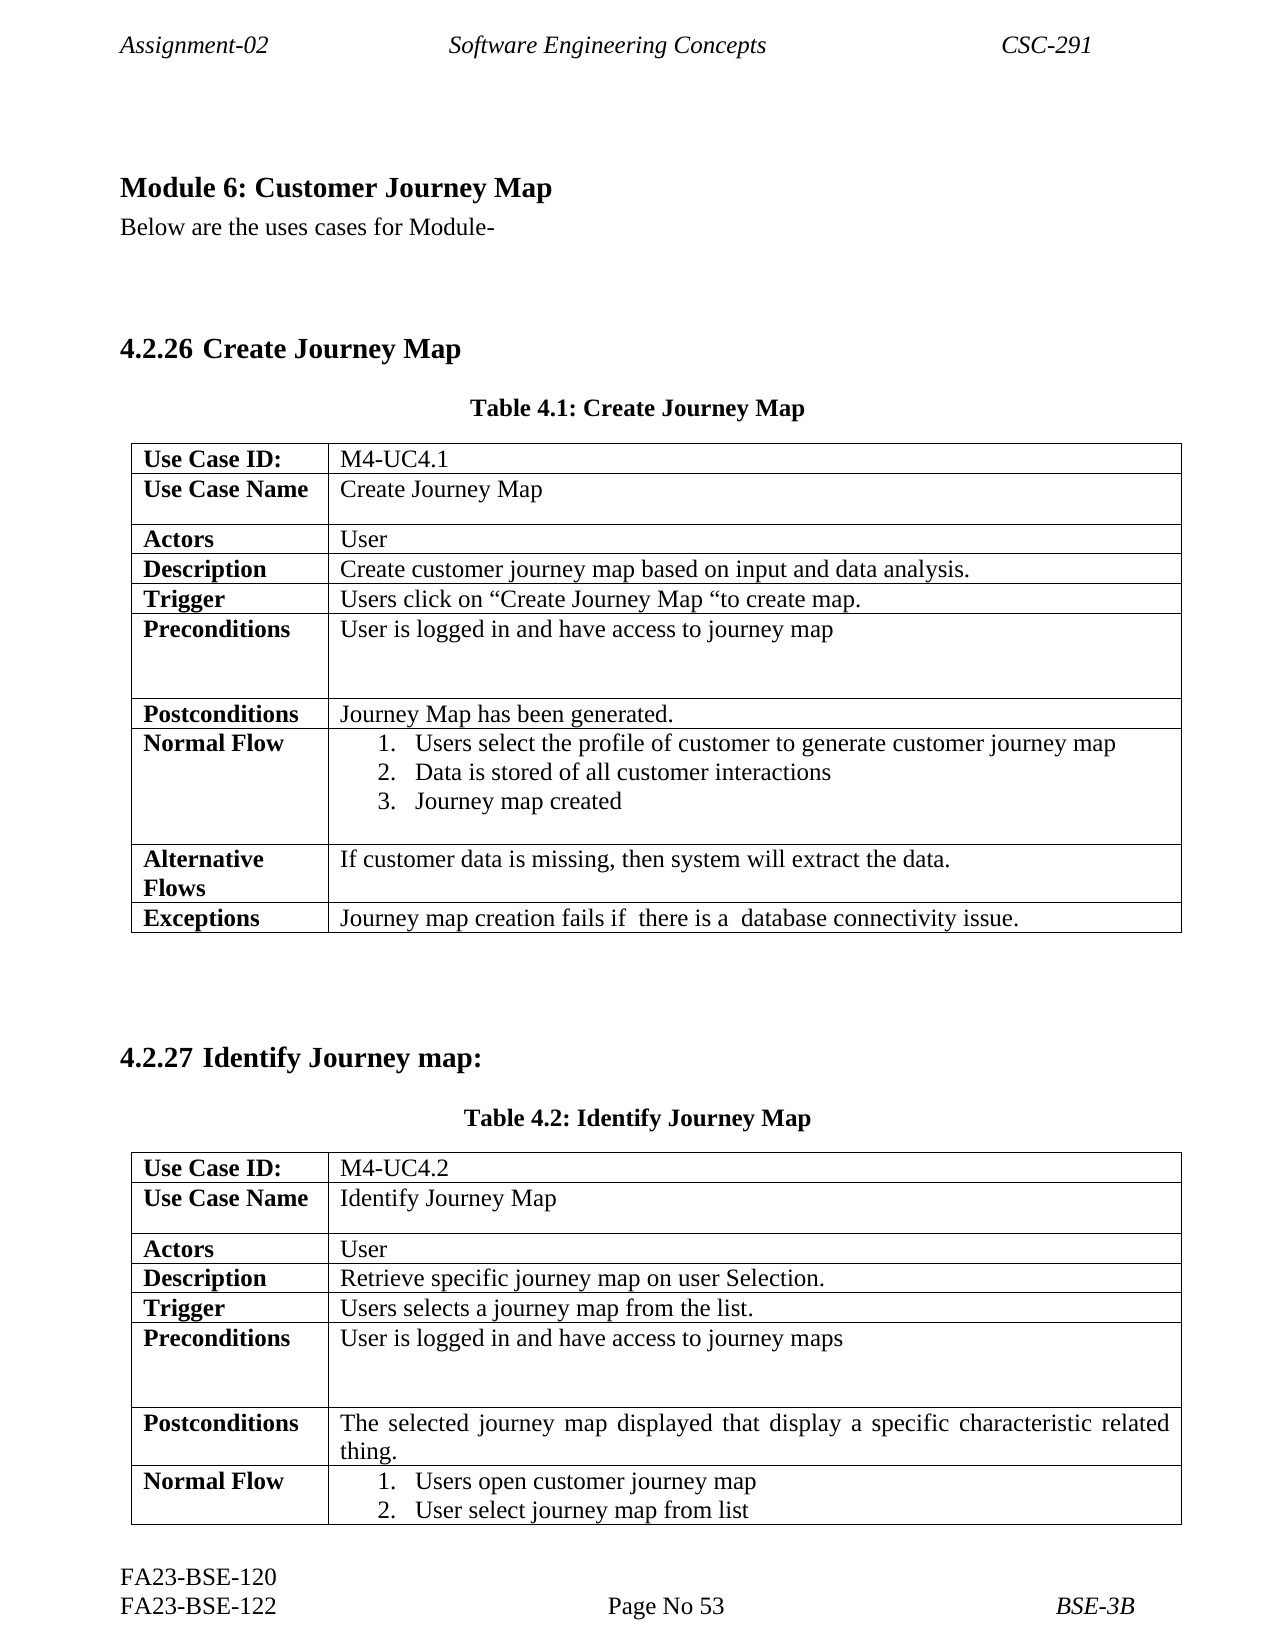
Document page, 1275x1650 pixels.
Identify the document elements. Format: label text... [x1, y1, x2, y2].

table_cell If customer data is missing, then system will extract the data. [329, 845, 1181, 902]
table_cell Trigger [132, 584, 328, 613]
table_cell Actors [132, 1234, 328, 1262]
table_cell Use Case Name [132, 474, 328, 523]
table_cell Description [132, 554, 328, 583]
table_cell Identify Journey Map [329, 1183, 1181, 1233]
table_cell Users click on “Create Journey Map “to create map. [329, 584, 1181, 613]
table_cell Exceptions [132, 903, 328, 932]
table_cell Trigger [132, 1293, 328, 1322]
table_header M4-UC4.2 [329, 1153, 1181, 1182]
table_header M4-UC4.1 [329, 444, 1181, 473]
table_cell User [329, 525, 1181, 553]
table_cell Description [132, 1264, 328, 1292]
table_cell Normal Flow [132, 1466, 328, 1524]
table_cell Preconditions [132, 614, 328, 698]
subtitle Create Journey Map [120, 331, 1155, 365]
table_cell User is logged in and have access to journey maps [329, 1323, 1181, 1407]
table_cell Postconditions [132, 699, 328, 727]
table_cell User is logged in and have access to journey map [329, 614, 1181, 698]
table_cell User [329, 1234, 1181, 1262]
text Table 4.1: Create Journey Map [120, 393, 1155, 422]
table_cell Actors [132, 525, 328, 553]
table_cell Users select the profile of customer to generate customer journey map Data is stored of all customer interactions Journey map created [329, 729, 1181, 843]
table_header Use Case ID: [132, 444, 328, 473]
table_header Use Case ID: [132, 1153, 328, 1182]
table_cell Retrieve specific journey map on user Selection. [329, 1264, 1181, 1292]
table_cell The selected journey map displayed that display a specific characteristic related thing. [329, 1408, 1181, 1465]
table_cell Create customer journey map based on input and data analysis. [329, 554, 1181, 583]
table_cell Use Case Name [132, 1183, 328, 1233]
table_cell Users selects a journey map from the list. [329, 1293, 1181, 1322]
text Table 4.2: Identify Journey Map [120, 1103, 1155, 1131]
table_cell Postconditions [132, 1408, 328, 1465]
table_cell Normal Flow [132, 729, 328, 843]
table_cell Journey map creation fails if there is a database connectivity issue. [329, 903, 1181, 932]
table_cell Journey Map has been generated. [329, 699, 1181, 727]
table_cell Preconditions [132, 1323, 328, 1407]
text Module 6: Customer Journey Map [120, 177, 1155, 202]
subtitle Identify Journey map: [120, 1040, 1155, 1074]
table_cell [329, 1466, 1181, 1524]
table_cell Alternative Flows [132, 845, 328, 902]
table_cell Create Journey Map [329, 474, 1181, 523]
text Below are the uses cases for Module- [120, 215, 1155, 240]
